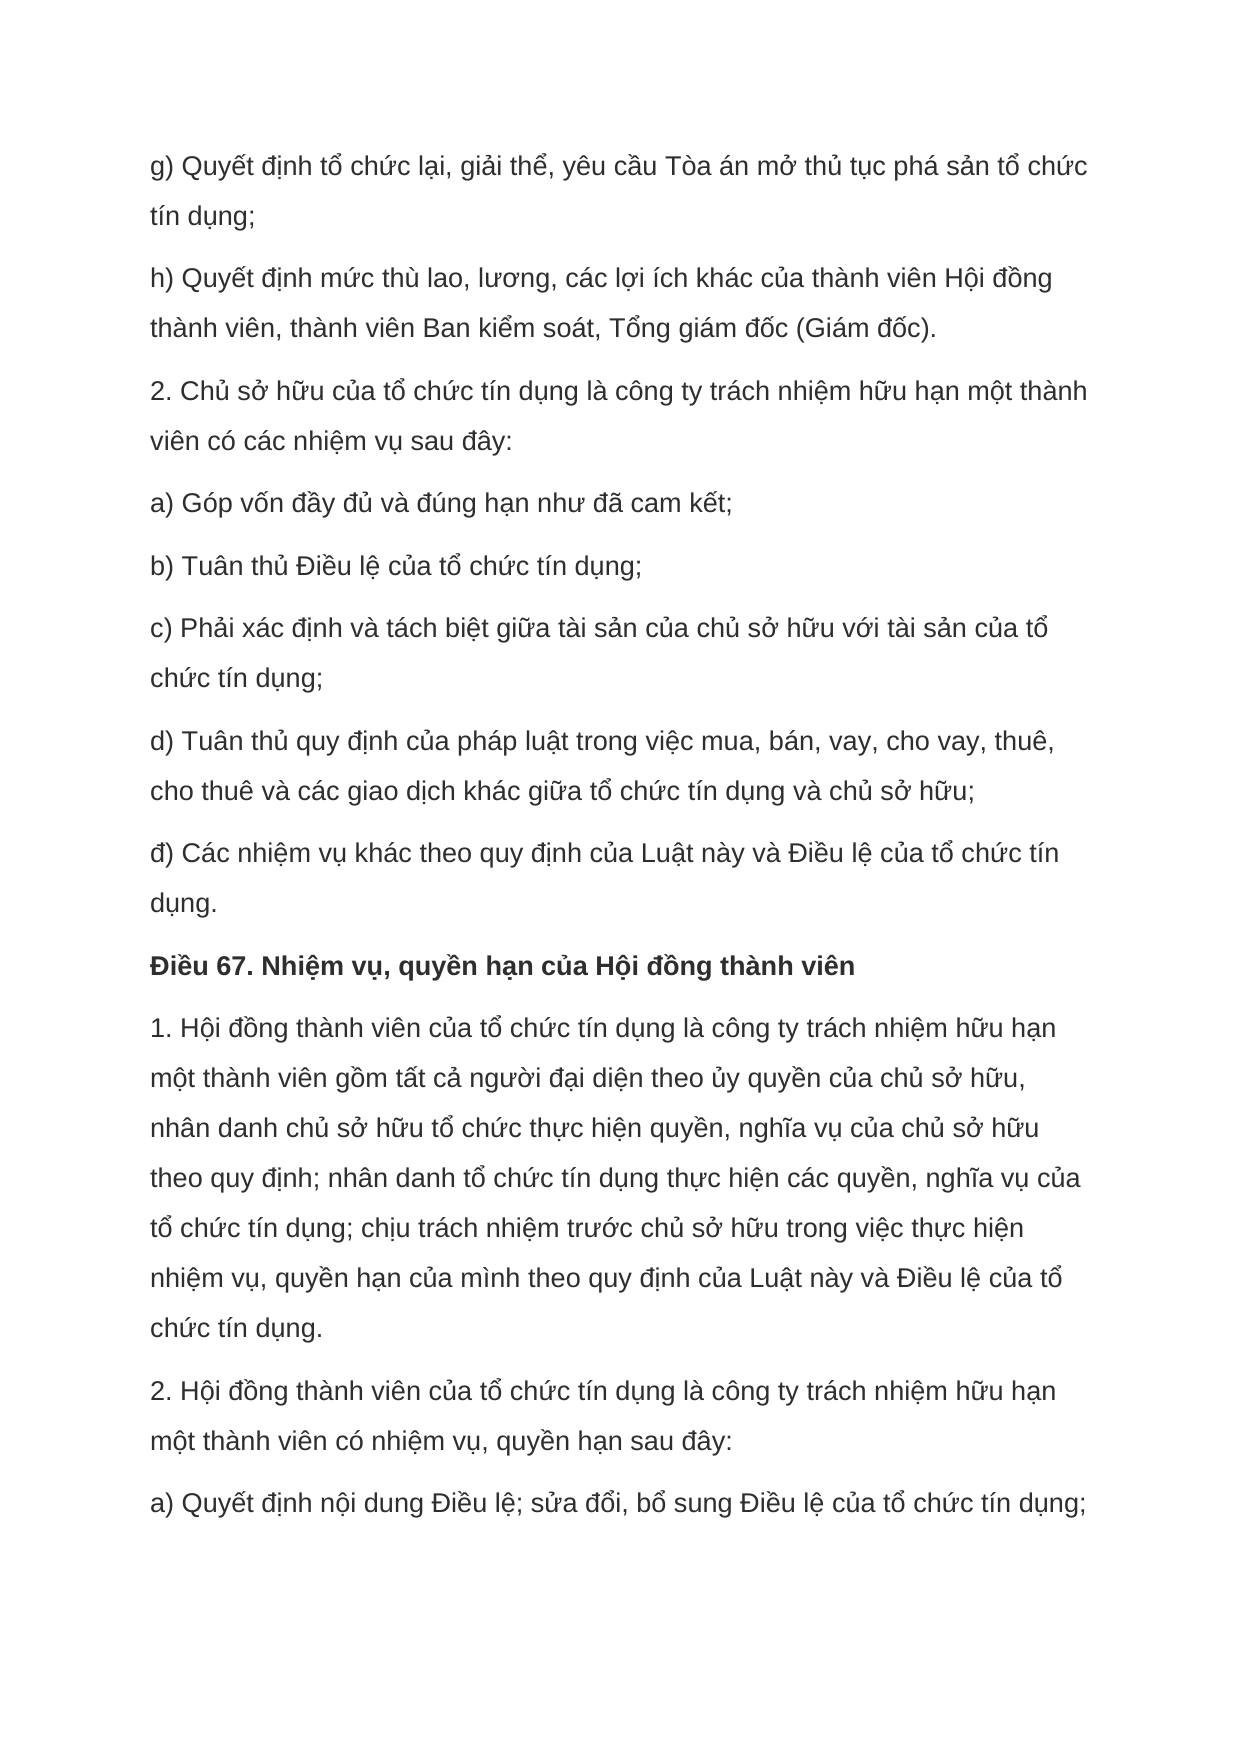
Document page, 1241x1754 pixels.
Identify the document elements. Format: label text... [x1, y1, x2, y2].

text Điều 67. Nhiệm vụ, quyền hạn của Hội đồng thành viên [150, 950, 1090, 981]
text d) Tuân thủ quy định của pháp luật trong việc mua, bán, vay, cho vay, thuê, cho thuê và các giao dịch khác giữa tổ chức tín dụng và chủ sở hữu; [150, 725, 1090, 806]
text đ) Các nhiệm vụ khác theo quy định của Luật này và Điều lệ của tổ chức tín dụng. [150, 837, 1090, 919]
text b) Tuân thủ Điều lệ của tổ chức tín dụng; [150, 550, 1090, 581]
text 1. Hội đồng thành viên của tổ chức tín dụng là công ty trách nhiệm hữu hạn một thành viên gồm tất cả người đại diện theo ủy quyền của chủ sở hữu, nhân danh chủ sở hữu tổ chức thực hiện quyền, nghĩa vụ của chủ sở hữu theo quy định; nhân danh tổ chức tín dụng thực hiện các quyền, nghĩa vụ của tổ chức tín dụng; chịu trách nhiệm trước chủ sở hữu trong việc thực hiện nhiệm vụ, quyền hạn của mình theo quy định của Luật này và Điều lệ của tổ chức tín dụng. [150, 1012, 1090, 1344]
text h) Quyết định mức thù lao, lương, các lợi ích khác của thành viên Hội đồng thành viên, thành viên Ban kiểm soát, Tổng giám đốc (Giám đốc). [150, 262, 1090, 344]
text a) Quyết định nội dung Điều lệ; sửa đổi, bổ sung Điều lệ của tổ chức tín dụng; [150, 1487, 1090, 1519]
text 2. Hội đồng thành viên của tổ chức tín dụng là công ty trách nhiệm hữu hạn một thành viên có nhiệm vụ, quyền hạn sau đây: [150, 1375, 1090, 1456]
text 2. Chủ sở hữu của tổ chức tín dụng là công ty trách nhiệm hữu hạn một thành viên có các nhiệm vụ sau đây: [150, 375, 1090, 456]
text g) Quyết định tổ chức lại, giải thể, yêu cầu Tòa án mở thủ tục phá sản tổ chức tín dụng; [150, 150, 1090, 231]
text a) Góp vốn đầy đủ và đúng hạn như đã cam kết; [150, 487, 1090, 519]
text c) Phải xác định và tách biệt giữa tài sản của chủ sở hữu với tài sản của tổ chức tín dụng; [150, 612, 1090, 694]
